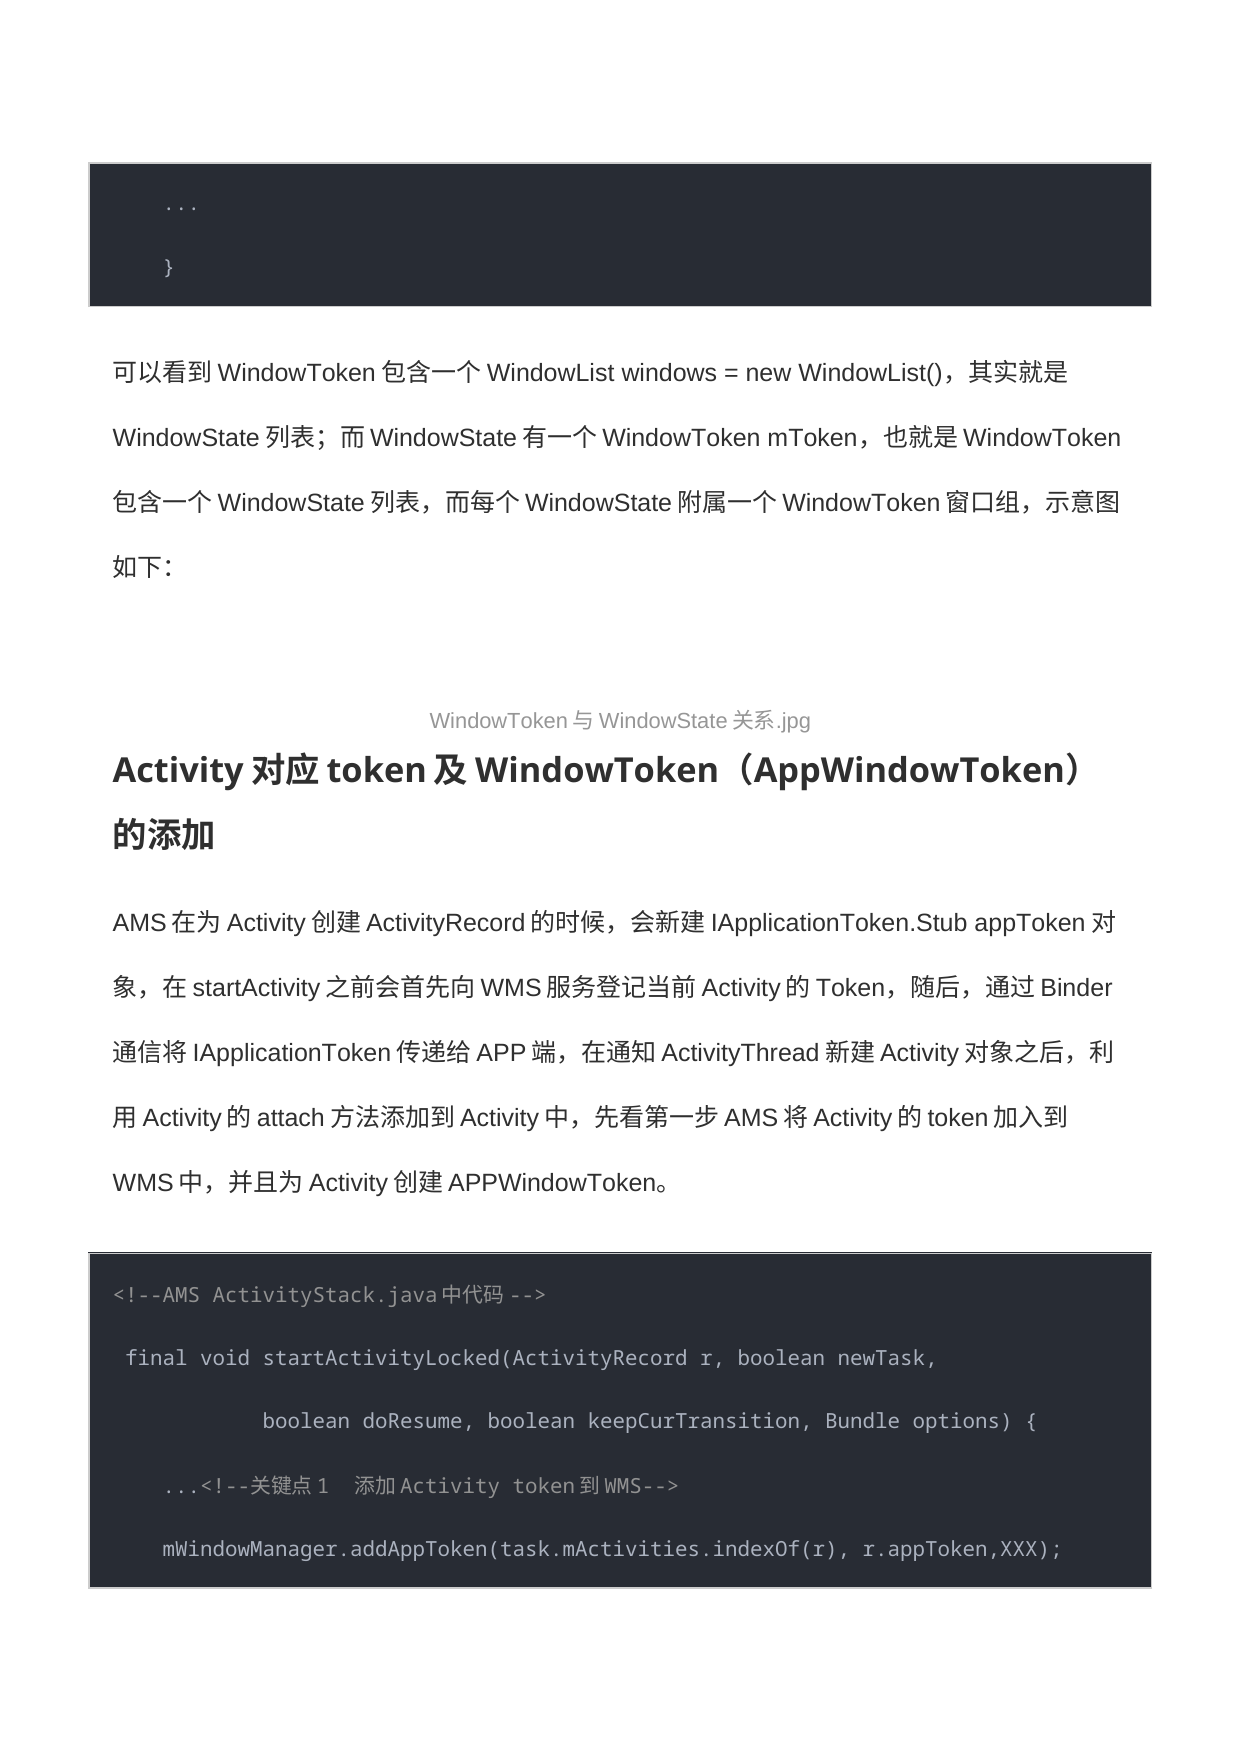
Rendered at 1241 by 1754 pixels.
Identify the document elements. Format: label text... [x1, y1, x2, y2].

text 可以看到WindowToken包含一个 WindowList windows = new WindowList()，其实就是WindowState列表；而WindowState有一个WindowToken mToken，也就是WindowToken包含一个WindowState列表，而每个WindowState附属一个WindowToken窗口组，示意图如下： [112, 338, 1128, 598]
text <!--AMS ActivityStack.java中代码 --> [90, 1254, 1151, 1309]
text boolean doResume, boolean keepCurTransition, Bundle options) { [90, 1380, 1151, 1437]
text AMS在为Activity创建ActivityRecord的时候，会新建IApplicationToken.Stub appToken对象，在startActivity之前会首先向WMS服务登记当前Activity的Token，随后，通过Binder通信将IApplicationToken传递给APP端，在通知ActivityThread新建Activity对象之后，利用Activity的attach方法添加到Activity中，先看第一步AMS将Activity的token加入到WMS中，并且为Activity创建APPWindowToken。 [112, 888, 1128, 1213]
text final void startActivityLocked(ActivityRecord r, boolean newTask, [90, 1316, 1151, 1373]
text } [90, 226, 1151, 306]
text mWindowManager.addAppToken(task.mActivities.indexOf(r), r.appToken,XXX); [90, 1507, 1151, 1587]
text WindowToken与WindowState关系.jpg [112, 702, 1128, 735]
text ... [90, 164, 1151, 219]
text ...<!--关键点1 添加Activity token到WMS--> [90, 1444, 1151, 1501]
text Activity对应token及WindowToken（AppWindowToken）的添加 [112, 735, 1128, 865]
